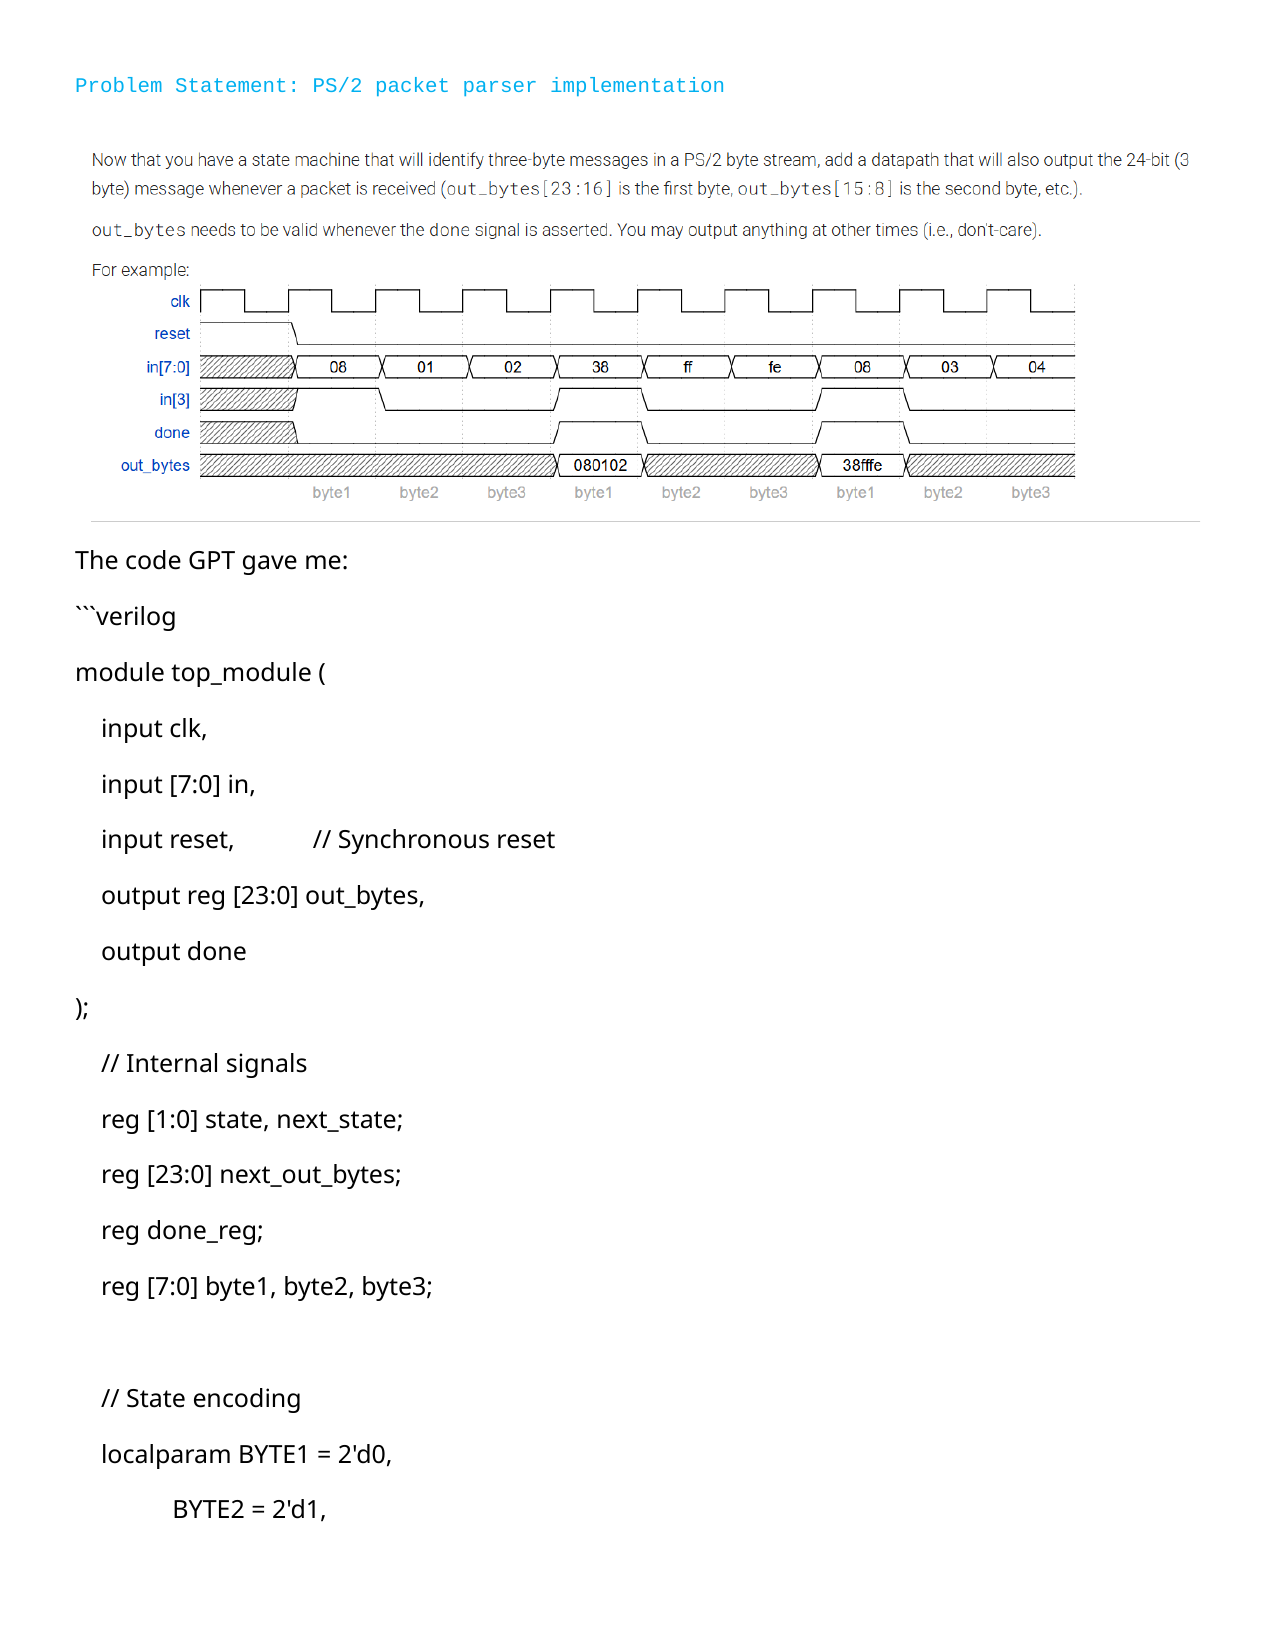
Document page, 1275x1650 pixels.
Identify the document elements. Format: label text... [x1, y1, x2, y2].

text reg [7:0] byte1, byte2, byte3; [75, 1269, 1200, 1303]
text reg done_reg; [75, 1213, 1200, 1247]
text Problem Statement: PS/2 packet parser implementation [75, 75, 1200, 99]
text // State encoding [75, 1380, 1200, 1414]
text BYTE2 = 2'd1, [75, 1492, 1200, 1526]
text input [7:0] in, [75, 766, 1200, 800]
text input reset, // Synchronous reset [75, 822, 1200, 856]
text output reg [23:0] out_bytes, [75, 878, 1200, 912]
text module top_module ( [75, 654, 1200, 689]
text ```verilog [75, 599, 1200, 633]
text localparam BYTE1 = 2'd0, [75, 1436, 1200, 1470]
text // Internal signals [75, 1045, 1200, 1079]
text ); [75, 989, 1200, 1024]
text The code GPT gave me: [75, 543, 1200, 577]
text input clk, [75, 710, 1200, 744]
text reg [23:0] next_out_bytes; [75, 1157, 1200, 1191]
text reg [1:0] state, next_state; [75, 1101, 1200, 1135]
picture [75, 146, 1200, 522]
text output done [75, 934, 1200, 968]
